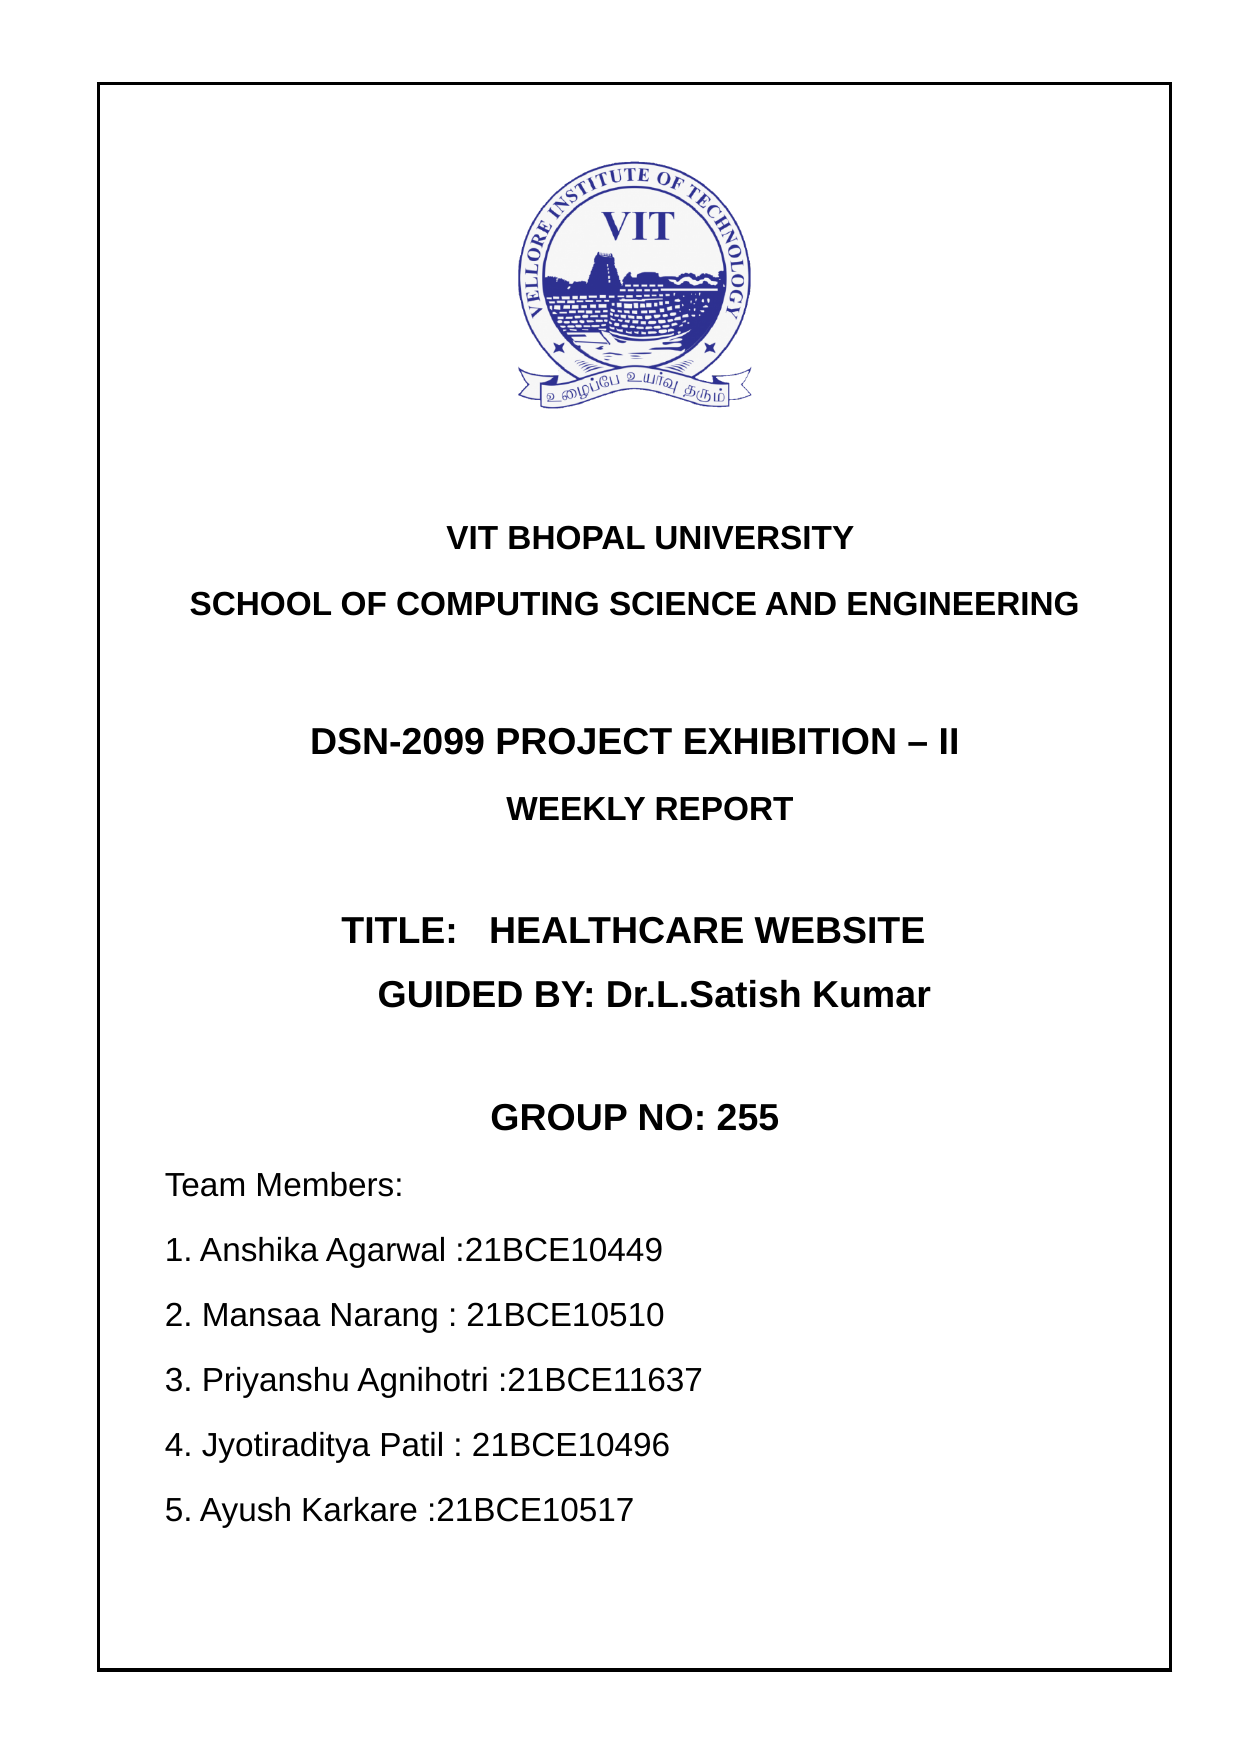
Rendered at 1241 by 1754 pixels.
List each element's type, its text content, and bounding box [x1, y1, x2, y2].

text 5. Ayush Karkare :21BCE10517 [164, 1491, 1105, 1529]
text VIT BHOPAL UNIVERSITY [164, 518, 1105, 556]
text SCHOOL OF COMPUTING SCIENCE AND ENGINEERING [164, 583, 1105, 622]
picture [508, 150, 761, 428]
text GROUP NO: 255 [164, 1095, 1105, 1138]
text DSN-2099 PROJECT EXHIBITION – II [164, 719, 1105, 762]
text 1. Anshika Agarwal :21BCE10449 [164, 1231, 1105, 1269]
text WEEKLY REPORT [164, 789, 1105, 828]
text 4. Jyotiraditya Patil : 21BCE10496 [164, 1426, 1105, 1464]
text TITLE: HEALTHCARE WEBSITE [164, 908, 1105, 951]
text 3. Priyanshu Agnihotri :21BCE11637 [164, 1361, 1105, 1399]
text GUIDED BY: Dr.L.Satish Kumar [164, 972, 1105, 1015]
text Team Members: [164, 1166, 1105, 1204]
text 2. Mansaa Narang : 21BCE10510 [164, 1296, 1105, 1334]
